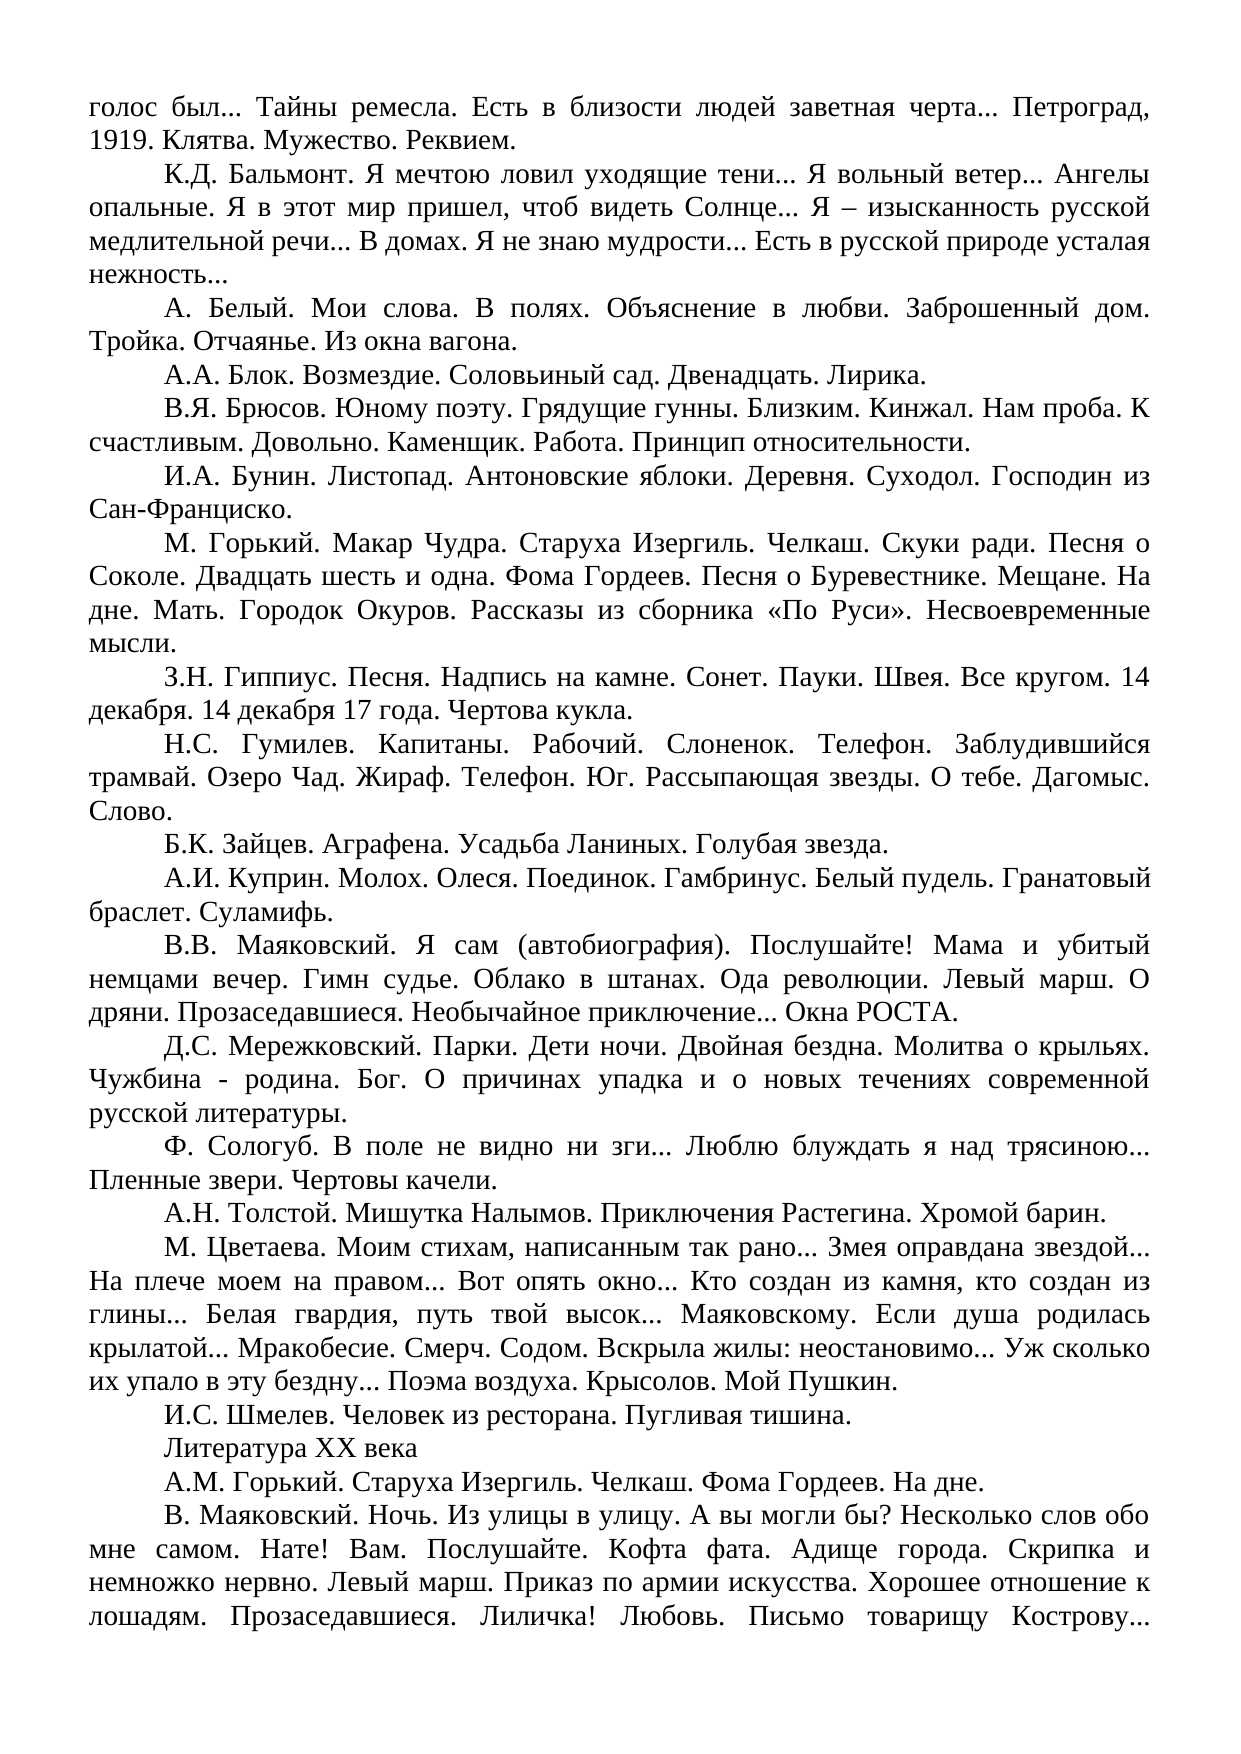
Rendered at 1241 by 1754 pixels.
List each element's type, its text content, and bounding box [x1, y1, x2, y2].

text Б.К. Зайцев. Аграфена. Усадьба Ланиных. Голубая звезда. [89, 827, 1152, 860]
text А.М. Горький. Старуха Изергиль. Челкаш. Фома Гордеев. На дне. [89, 1464, 1152, 1497]
text А. Белый. Мои слова. В полях. Объяснение в любви. Заброшенный дом. Тройка. Отчаянье. Из окна вагона. [89, 290, 1152, 357]
text А.Н. Толстой. Мишутка Налымов. Приключения Растегина. Хромой барин. [89, 1196, 1152, 1229]
text И.С. Шмелев. Человек из ресторана. Пугливая тишина. [89, 1397, 1152, 1430]
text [89, 89, 1152, 156]
text М. Горький. Макар Чудра. Старуха Изергиль. Челкаш. Скуки ради. Песня о Соколе. Двадцать шесть и одна. Фома Гордеев. Песня о Буревестнике. Мещане. На дне. Мать. Городок Окуров. Рассказы из сборника «По Руси». Несвоевременные мысли. [89, 525, 1152, 659]
text К.Д. Бальмонт. Я мечтою ловил уходящие тени... Я вольный ветер... Ангелы опальные. Я в этот мир пришел, чтоб видеть Солнце... Я – изысканность русской медлительной речи... В домах. Я не знаю мудрости... Есть в русской природе усталая нежность... [89, 156, 1152, 290]
text М. Цветаева. Моим стихам, написанным так рано... Змея оправдана звездой... На плече моем на правом... Вот опять окно... Кто создан из камня, кто создан из глины... Белая гвардия, путь твой высок... Маяковскому. Если душа родилась крылатой... Мракобесие. Смерч. Содом. Вскрыла жилы: неостановимо... Уж сколько их упало в эту бездну... Поэма воздуха. Крысолов. Мой Пушкин. [89, 1229, 1152, 1397]
text Ф. Сологуб. В поле не видно ни зги... Люблю блуждать я над трясиною... Пленные звери. Чертовы качели. [89, 1128, 1152, 1196]
text Литература XX века [89, 1430, 1152, 1464]
text И.А. Бунин. Листопад. Антоновские яблоки. Деревня. Суходол. Господин из Сан-Франциско. [89, 458, 1152, 525]
text В.Я. Брюсов. Юному поэту. Грядущие гунны. Близким. Кинжал. Нам проба. К счастливым. Довольно. Каменщик. Работа. Принцип относительности. [89, 391, 1152, 458]
text В.В. Маяковский. Я сам (автобиография). Послушайте! Мама и убитый немцами вечер. Гимн судье. Облако в штанах. Ода революции. Левый марш. О дряни. Прозаседавшиеся. Необычайное приключение... Окна РОСТА. [89, 927, 1152, 1028]
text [89, 1497, 1152, 1632]
text Н.С. Гумилев. Капитаны. Рабочий. Слоненок. Телефон. Заблудившийся трамвай. Озеро Чад. Жираф. Телефон. Юг. Рассыпающая звезды. О тебе. Дагомыс. Слово. [89, 726, 1152, 827]
text Д.С. Мережковский. Парки. Дети ночи. Двойная бездна. Молитва о крыльях. Чужбина - родина. Бог. О причинах упадка и о новых течениях современной русской литературы. [89, 1028, 1152, 1128]
text А.А. Блок. Возмездие. Соловьиный сад. Двенадцать. Лирика. [89, 357, 1152, 391]
text А.И. Куприн. Молох. Олеся. Поединок. Гамбринус. Белый пудель. Гранатовый браслет. Суламифь. [89, 860, 1152, 927]
text З.Н. Гиппиус. Песня. Надпись на камне. Сонет. Пауки. Швея. Все кругом. 14 декабря. 14 декабря 17 года. Чертова кукла. [89, 659, 1152, 726]
